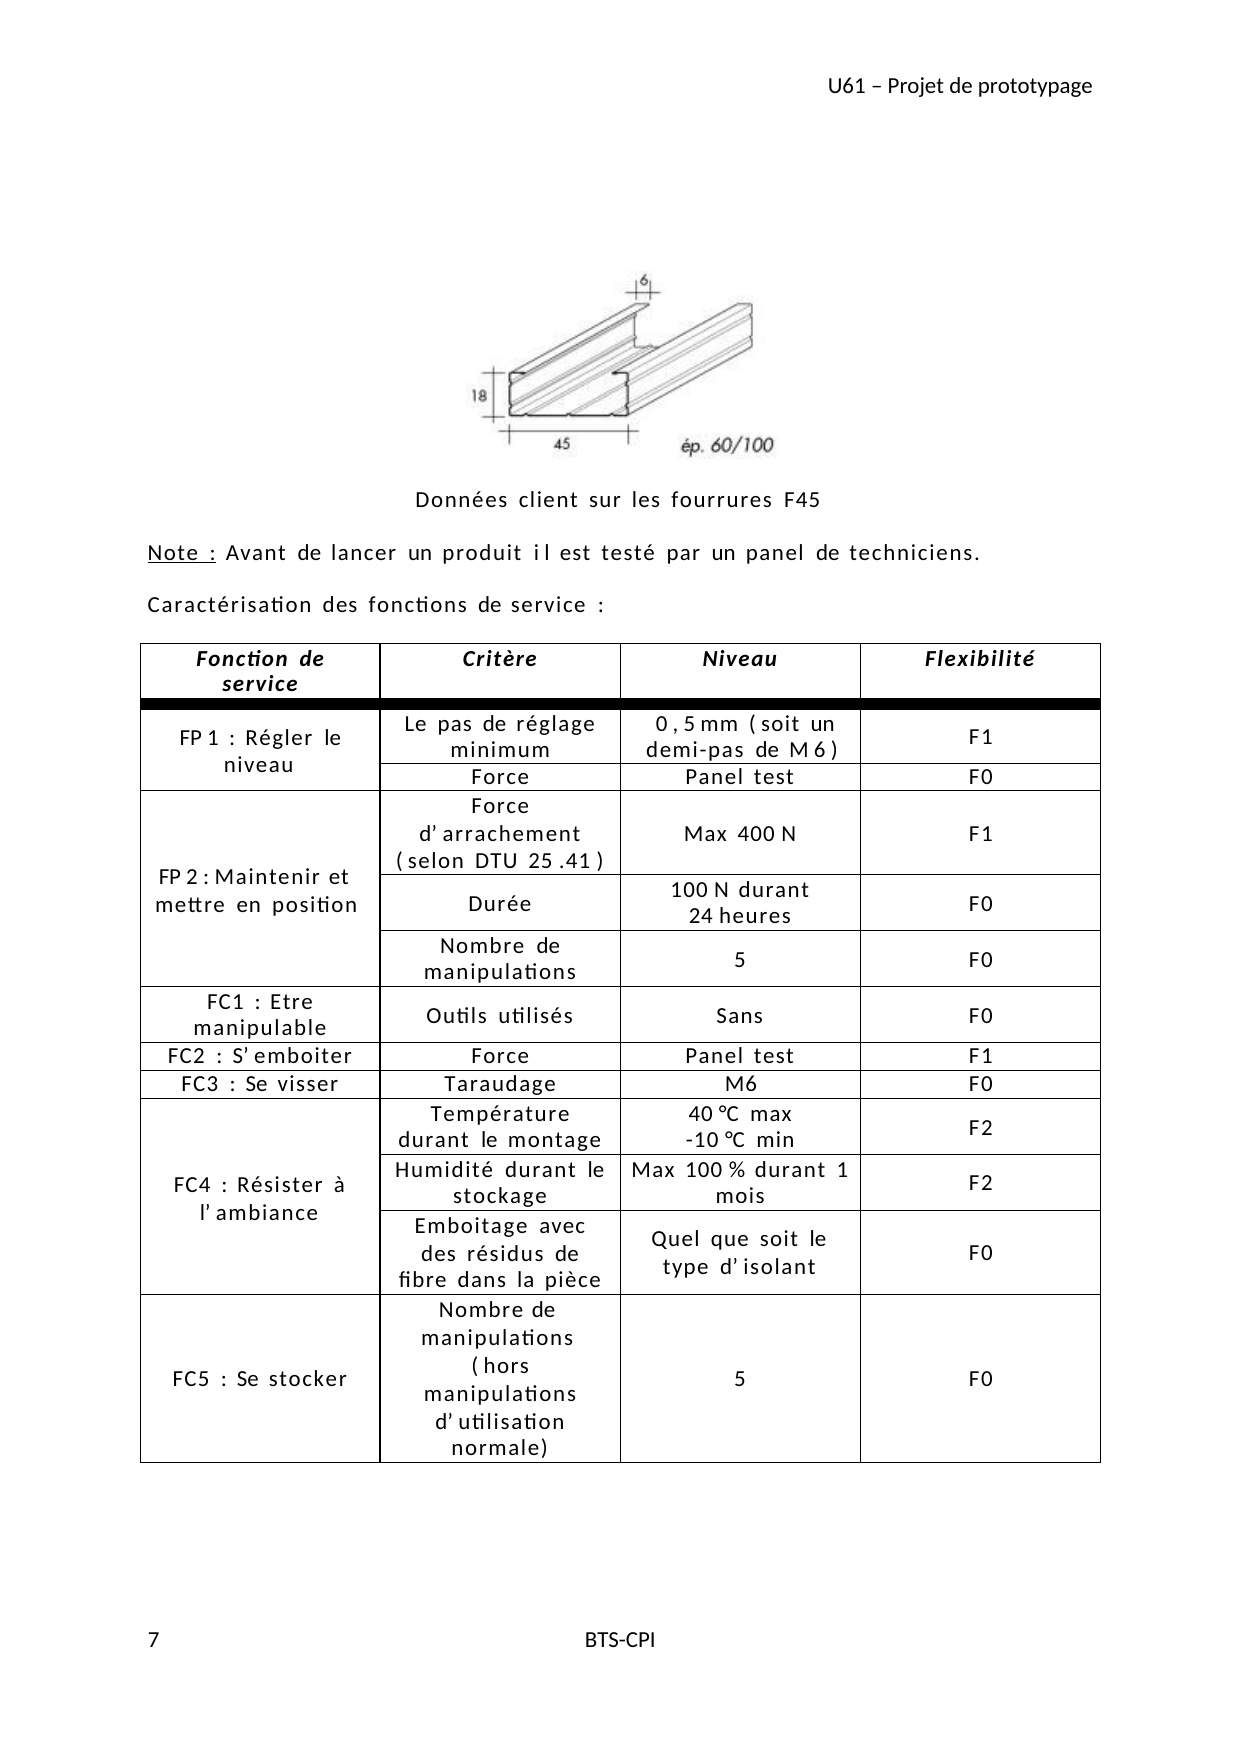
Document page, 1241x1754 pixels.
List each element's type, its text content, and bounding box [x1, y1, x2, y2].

table_cell F1 [861, 791, 1100, 874]
text U61 – Projet de prototypage [73, 71, 1093, 99]
table_cell FP 1 : Régler le niveau [141, 710, 379, 790]
table_cell Force d’ arrachement ( selon DTU 25 .41 ) [381, 791, 620, 874]
table_cell Durée [381, 875, 620, 930]
table_cell F0 [861, 1211, 1100, 1294]
table_cell Max 400 N [621, 791, 860, 874]
table_cell F0 [861, 1295, 1100, 1462]
table_cell Nombre de manipulations [381, 931, 620, 986]
table_cell 0 , 5 mm ( soit un demi-pas de M 6 ) [621, 710, 860, 762]
table_cell F1 [861, 1043, 1100, 1070]
table_cell 5 [621, 931, 860, 986]
table_cell Emboitage avec des résidus de fibre dans la pièce [381, 1211, 620, 1294]
text Données client sur les fourrures F45 [415, 485, 1151, 513]
text Note : Avant de lancer un produit i l est testé par un panel de techniciens. Caractérisation des fonctions de service : [147, 538, 1007, 618]
table_cell Quel que soit le type d’ isolant [621, 1211, 860, 1294]
table_cell Humidité durant le stockage [381, 1155, 620, 1210]
table_cell M6 [621, 1071, 860, 1098]
table_cell FP 2 : Maintenir et mettre en position [141, 791, 379, 986]
table_cell Nombre de manipulations ( hors manipulations d’ utilisation normale) [381, 1295, 620, 1462]
table_cell 100 N durant 24 heures [621, 875, 860, 930]
table_cell Outils utilisés [381, 987, 620, 1042]
table_cell Panel test [621, 764, 860, 790]
picture [465, 270, 778, 459]
table_cell F0 [861, 987, 1100, 1042]
table_cell 5 [621, 1295, 860, 1462]
table_cell FC3 : Se visser [141, 1071, 379, 1098]
table_header Niveau [621, 644, 860, 698]
table_cell Force [381, 764, 620, 790]
table_cell F2 [861, 1155, 1100, 1210]
table_cell Température durant le montage [381, 1099, 620, 1154]
table_cell FC2 : S’ emboiter [141, 1043, 379, 1070]
table_cell F0 [861, 764, 1100, 790]
table_cell FC1 : Etre manipulable [141, 987, 379, 1042]
table_cell FC4 : Résister à l’ ambiance [141, 1099, 379, 1294]
table_cell Le pas de réglage minimum [381, 710, 620, 762]
table_header Flexibilité [861, 644, 1100, 698]
table_cell F0 [861, 1071, 1100, 1098]
table_cell Force [381, 1043, 620, 1070]
table_cell Max 100 % durant 1 mois [621, 1155, 860, 1210]
table_cell F1 [861, 710, 1100, 762]
table_header Critère [381, 644, 620, 698]
table_cell FC5 : Se stocker [141, 1295, 379, 1462]
table_cell F2 [861, 1099, 1100, 1154]
table_cell F0 [861, 875, 1100, 930]
table_header Fonction de service [141, 644, 379, 698]
table_cell Sans [621, 987, 860, 1042]
table_cell Panel test [621, 1043, 860, 1070]
table_cell F0 [861, 931, 1100, 986]
table_cell 40 °C max -10 °C min [621, 1099, 860, 1154]
table_cell Taraudage [381, 1071, 620, 1098]
